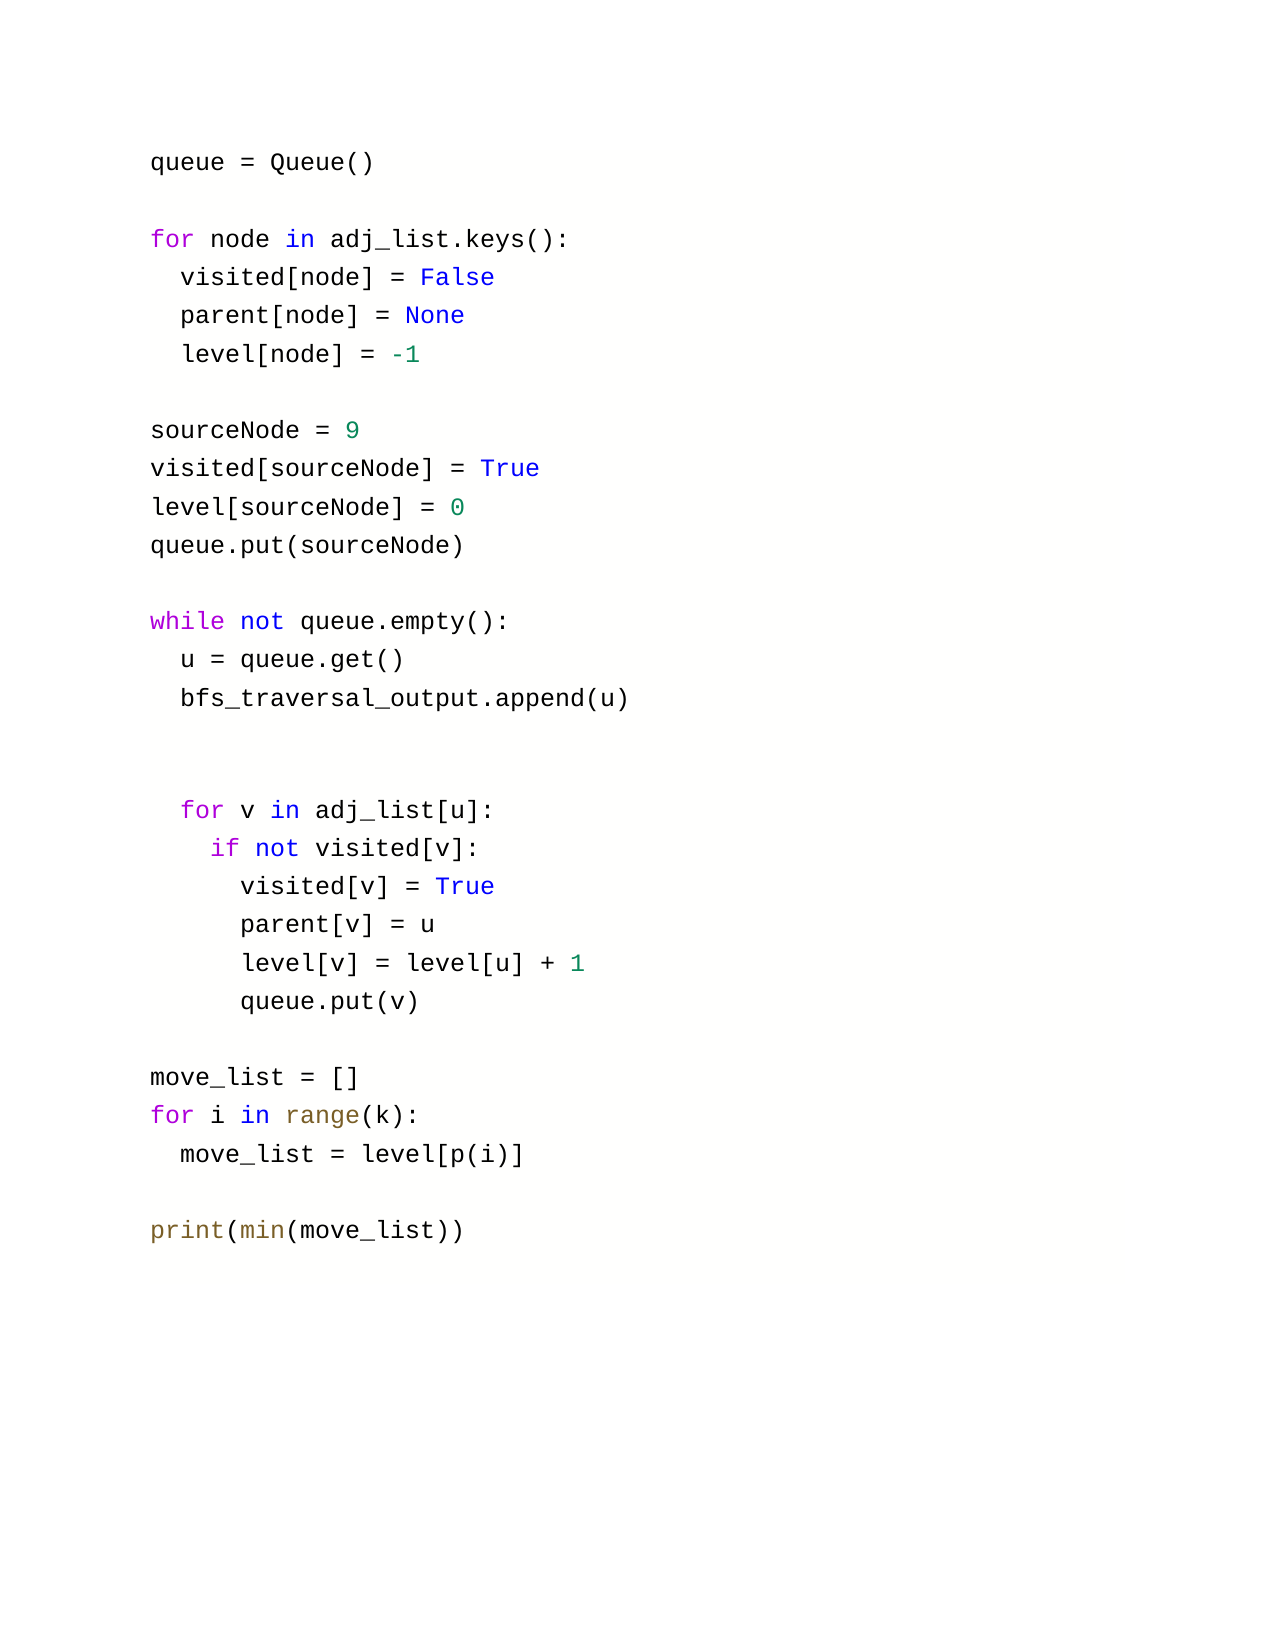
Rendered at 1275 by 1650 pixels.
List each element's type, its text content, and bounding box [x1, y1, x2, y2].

text level[node] = -1 [150, 341, 1125, 369]
text while not queue.empty(): [150, 609, 1125, 637]
text parent[node] = None [150, 303, 1125, 331]
text for i in range(k): [150, 1103, 1125, 1131]
text parent[v] = u [150, 912, 1125, 940]
text queue.put(sourceNode) [150, 532, 1125, 561]
text visited[sourceNode] = True [150, 456, 1125, 484]
text bfs_traversal_output.append(u) [150, 685, 1125, 713]
text print(min(move_list)) [150, 1218, 1125, 1246]
text for v in adj_list[u]: [150, 797, 1125, 826]
text visited[v] = True [150, 874, 1125, 902]
text move_list = level[p(i)] [150, 1141, 1125, 1169]
text level[v] = level[u] + 1 [150, 950, 1125, 978]
text u = queue.get() [150, 647, 1125, 675]
text visited[node] = False [150, 265, 1125, 293]
text queue = Queue() [150, 150, 1125, 178]
text sourceNode = 9 [150, 418, 1125, 446]
text move_list = [] [150, 1065, 1125, 1093]
text if not visited[v]: [150, 835, 1125, 864]
text level[sourceNode] = 0 [150, 494, 1125, 522]
text for node in adj_list.keys(): [150, 226, 1125, 255]
text queue.put(v) [150, 988, 1125, 1017]
